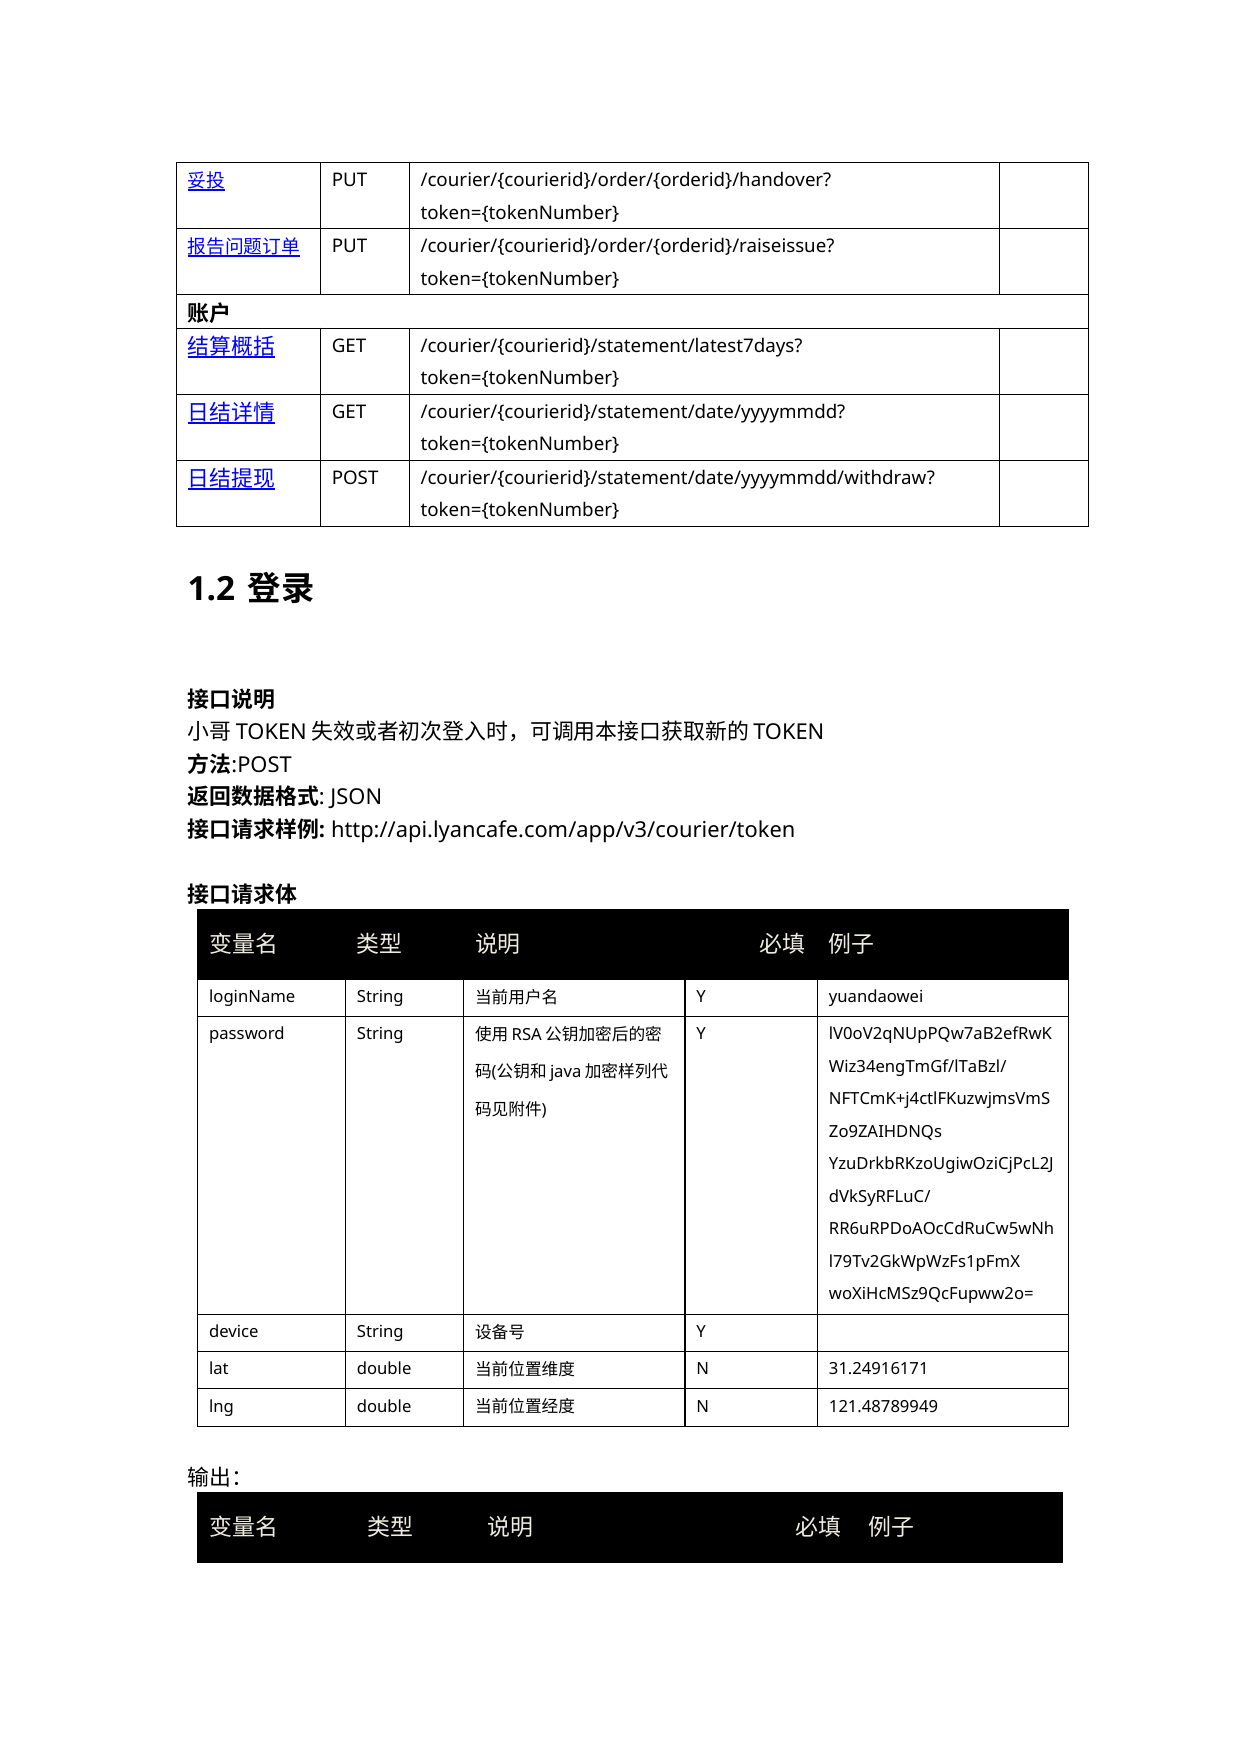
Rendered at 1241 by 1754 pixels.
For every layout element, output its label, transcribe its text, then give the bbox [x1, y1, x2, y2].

table_cell 报告问题订单 [177, 229, 320, 294]
table_cell device [198, 1315, 345, 1351]
table_header 例子 [858, 1493, 1062, 1562]
text 返回数据格式: JSON [187, 779, 1053, 811]
table_cell 使用RSA公钥加密后的密码(公钥和java加密样列代码见附件) [464, 1017, 684, 1313]
table_cell /courier/{courierid}/order/{orderid}/raiseissue?token={tokenNumber} [410, 229, 999, 294]
table_cell 设备号 [464, 1315, 684, 1351]
table_cell loginName [198, 980, 345, 1016]
table_cell String [346, 980, 463, 1016]
text 方法:POST [187, 746, 1053, 779]
table_cell /courier/{courierid}/statement/date/yyyymmdd/withdraw?token={tokenNumber} [410, 461, 999, 526]
table_cell Y [686, 1315, 817, 1351]
table_cell 日结详情 [177, 395, 320, 460]
table_cell double [346, 1389, 463, 1426]
table_cell /courier/{courierid}/order/{orderid}/handover?token={tokenNumber} [410, 163, 999, 228]
table_cell Y [686, 980, 817, 1016]
table_cell String [346, 1017, 463, 1313]
table_cell 当前位置经度 [464, 1389, 684, 1426]
table_cell 当前用户名 [464, 980, 684, 1016]
table_cell /courier/{courierid}/statement/date/yyyymmdd?token={tokenNumber} [410, 395, 999, 460]
table_cell [1000, 395, 1088, 460]
text 输出： [187, 1459, 1053, 1492]
table_header 类型 [357, 1493, 476, 1562]
table_cell [818, 1315, 1068, 1351]
text 接口请求样例: http://api.lyancafe.com/app/v3/courier/token [187, 811, 1053, 844]
table_cell 日结提现 [177, 461, 320, 526]
table_cell PUT [321, 163, 409, 228]
table_header 必填 [785, 1493, 857, 1562]
table_header 变量名 [198, 910, 345, 979]
subtitle 登录 [187, 554, 1053, 619]
text 小哥TOKEN失效或者初次登入时，可调用本接口获取新的TOKEN [187, 714, 1053, 746]
table_header 必填 [748, 910, 817, 979]
table_cell password [198, 1017, 345, 1313]
text 接口说明 [187, 681, 1053, 714]
table_header 变量名 [198, 1493, 356, 1562]
table_cell lV0oV2qNUpPQw7aB2efRwKWiz34engTmGf/lTaBzl/NFTCmK+j4ctlFKuzwjmsVmSZo9ZAIHDNQs YzuDrkbRKzoUgiwOziCjPcL2JdVkSyRFLuC/RR6uRPDoAOcCdRuCw5wNhl79Tv2GkWpWzFs1pFmX woXiHcMSz9QcFupww2o= [818, 1017, 1068, 1313]
table_cell yuandaowei [818, 980, 1068, 1016]
table_cell 结算概括 [177, 329, 320, 394]
table_cell 当前位置维度 [464, 1352, 684, 1388]
table_cell [1000, 229, 1088, 294]
table_cell N [686, 1389, 817, 1426]
table_cell double [346, 1352, 463, 1388]
text 接口请求体 [187, 876, 1053, 909]
table_cell [1000, 163, 1088, 228]
table_cell lng [198, 1389, 345, 1426]
table_cell 121.48789949 [818, 1389, 1068, 1426]
table_header 说明 [477, 1493, 784, 1562]
table_cell lat [198, 1352, 345, 1388]
table_cell /courier/{courierid}/statement/latest7days?token={tokenNumber} [410, 329, 999, 394]
table_header 类型 [346, 910, 463, 979]
table_cell [1000, 461, 1088, 526]
table_cell N [686, 1352, 817, 1388]
table_cell [1000, 329, 1088, 394]
table_cell Y [686, 1017, 817, 1313]
table_cell POST [321, 461, 409, 526]
table_cell String [346, 1315, 463, 1351]
table_cell 账户 [177, 295, 1088, 328]
table_cell GET [321, 329, 409, 394]
table_cell 妥投 [177, 163, 320, 228]
table_header 例子 [818, 910, 1068, 979]
table_cell PUT [321, 229, 409, 294]
table_cell GET [321, 395, 409, 460]
table_cell 31.24916171 [818, 1352, 1068, 1388]
table_header 说明 [464, 910, 747, 979]
